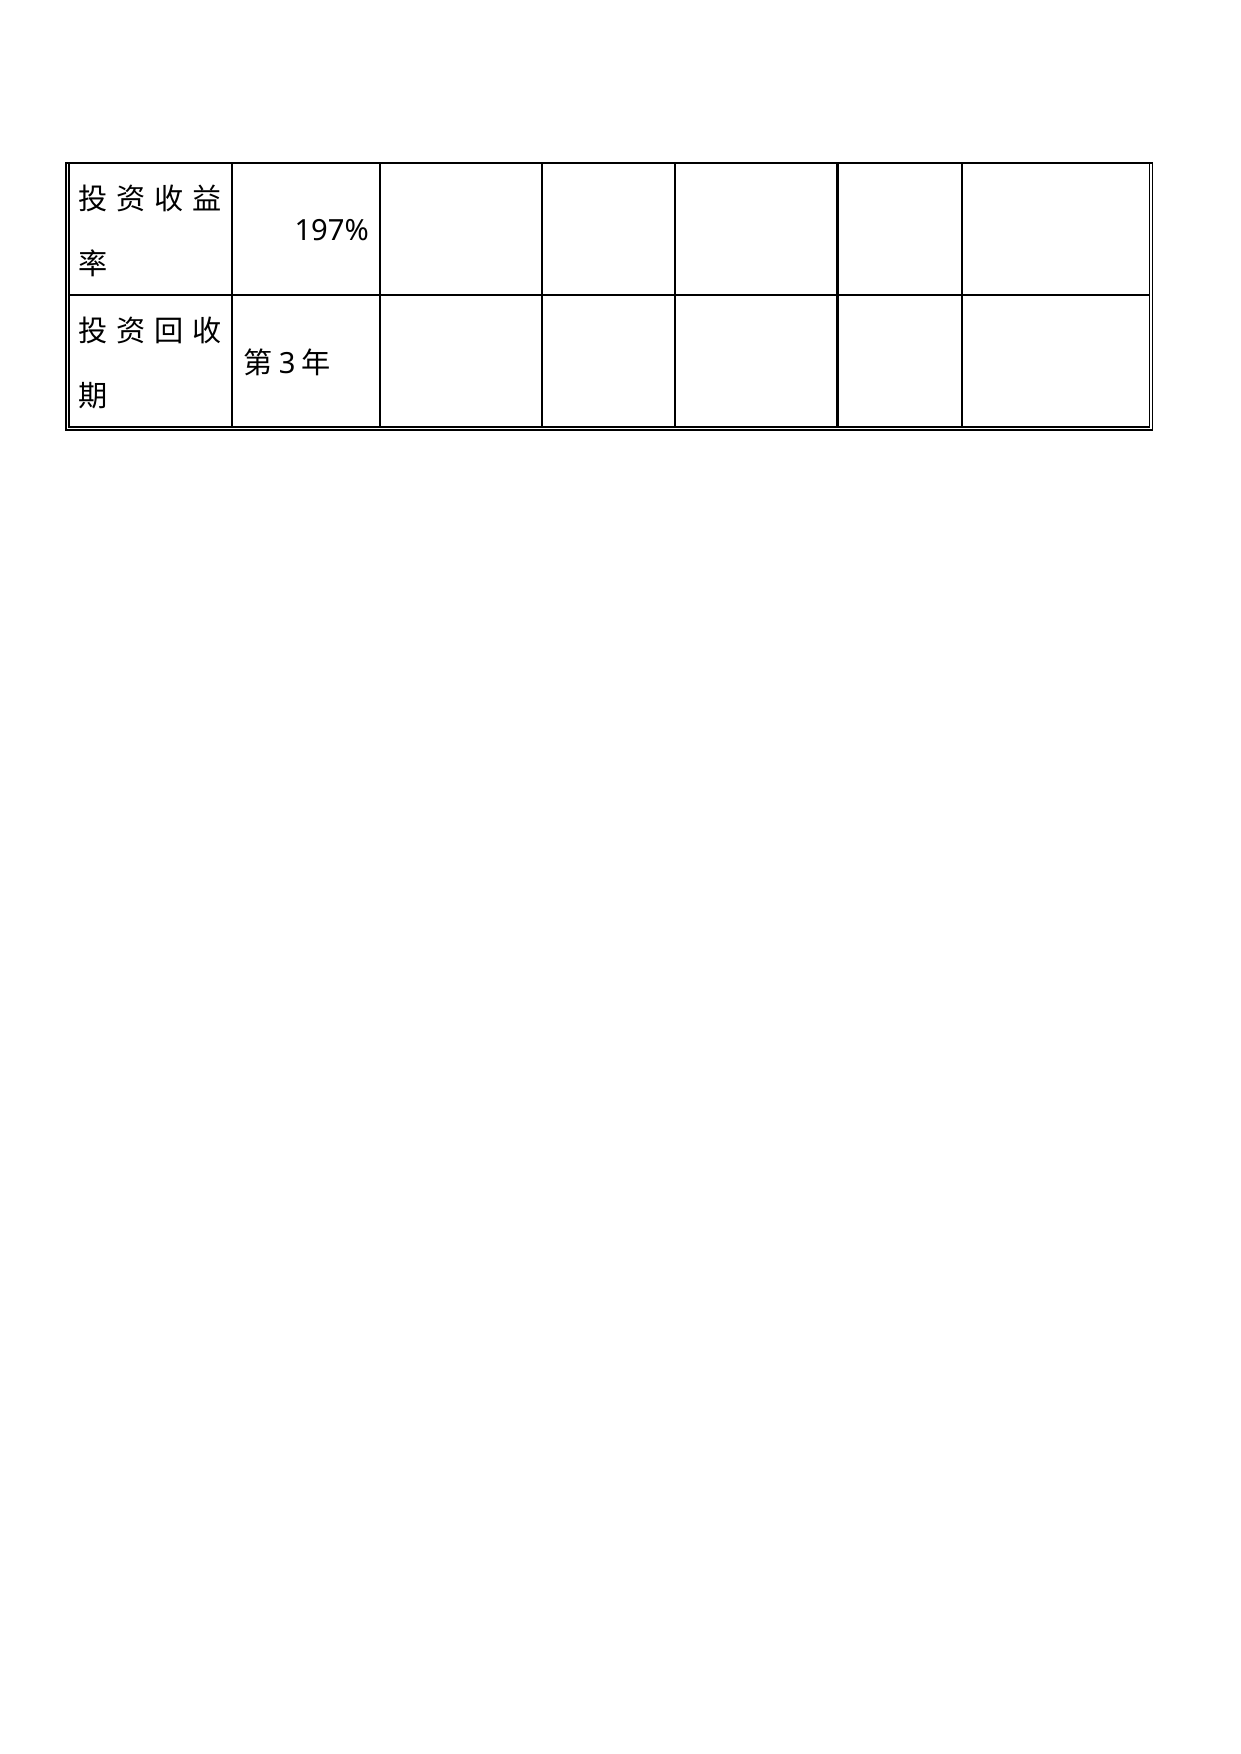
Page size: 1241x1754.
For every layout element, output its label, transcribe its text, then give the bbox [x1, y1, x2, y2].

table_cell [381, 296, 541, 426]
table_cell 197% [233, 164, 379, 294]
table_cell [381, 164, 541, 294]
table_cell [676, 296, 836, 426]
table_cell [543, 296, 674, 426]
table_cell 投资收益率 [70, 164, 231, 294]
table_cell [839, 296, 961, 426]
table_cell [839, 164, 961, 294]
table_cell [963, 164, 1149, 294]
table_cell [963, 296, 1149, 426]
table_cell 投资回收期 [70, 296, 231, 426]
table_cell [543, 164, 674, 294]
table_cell [676, 164, 836, 294]
table_cell 第3年 [233, 296, 379, 426]
